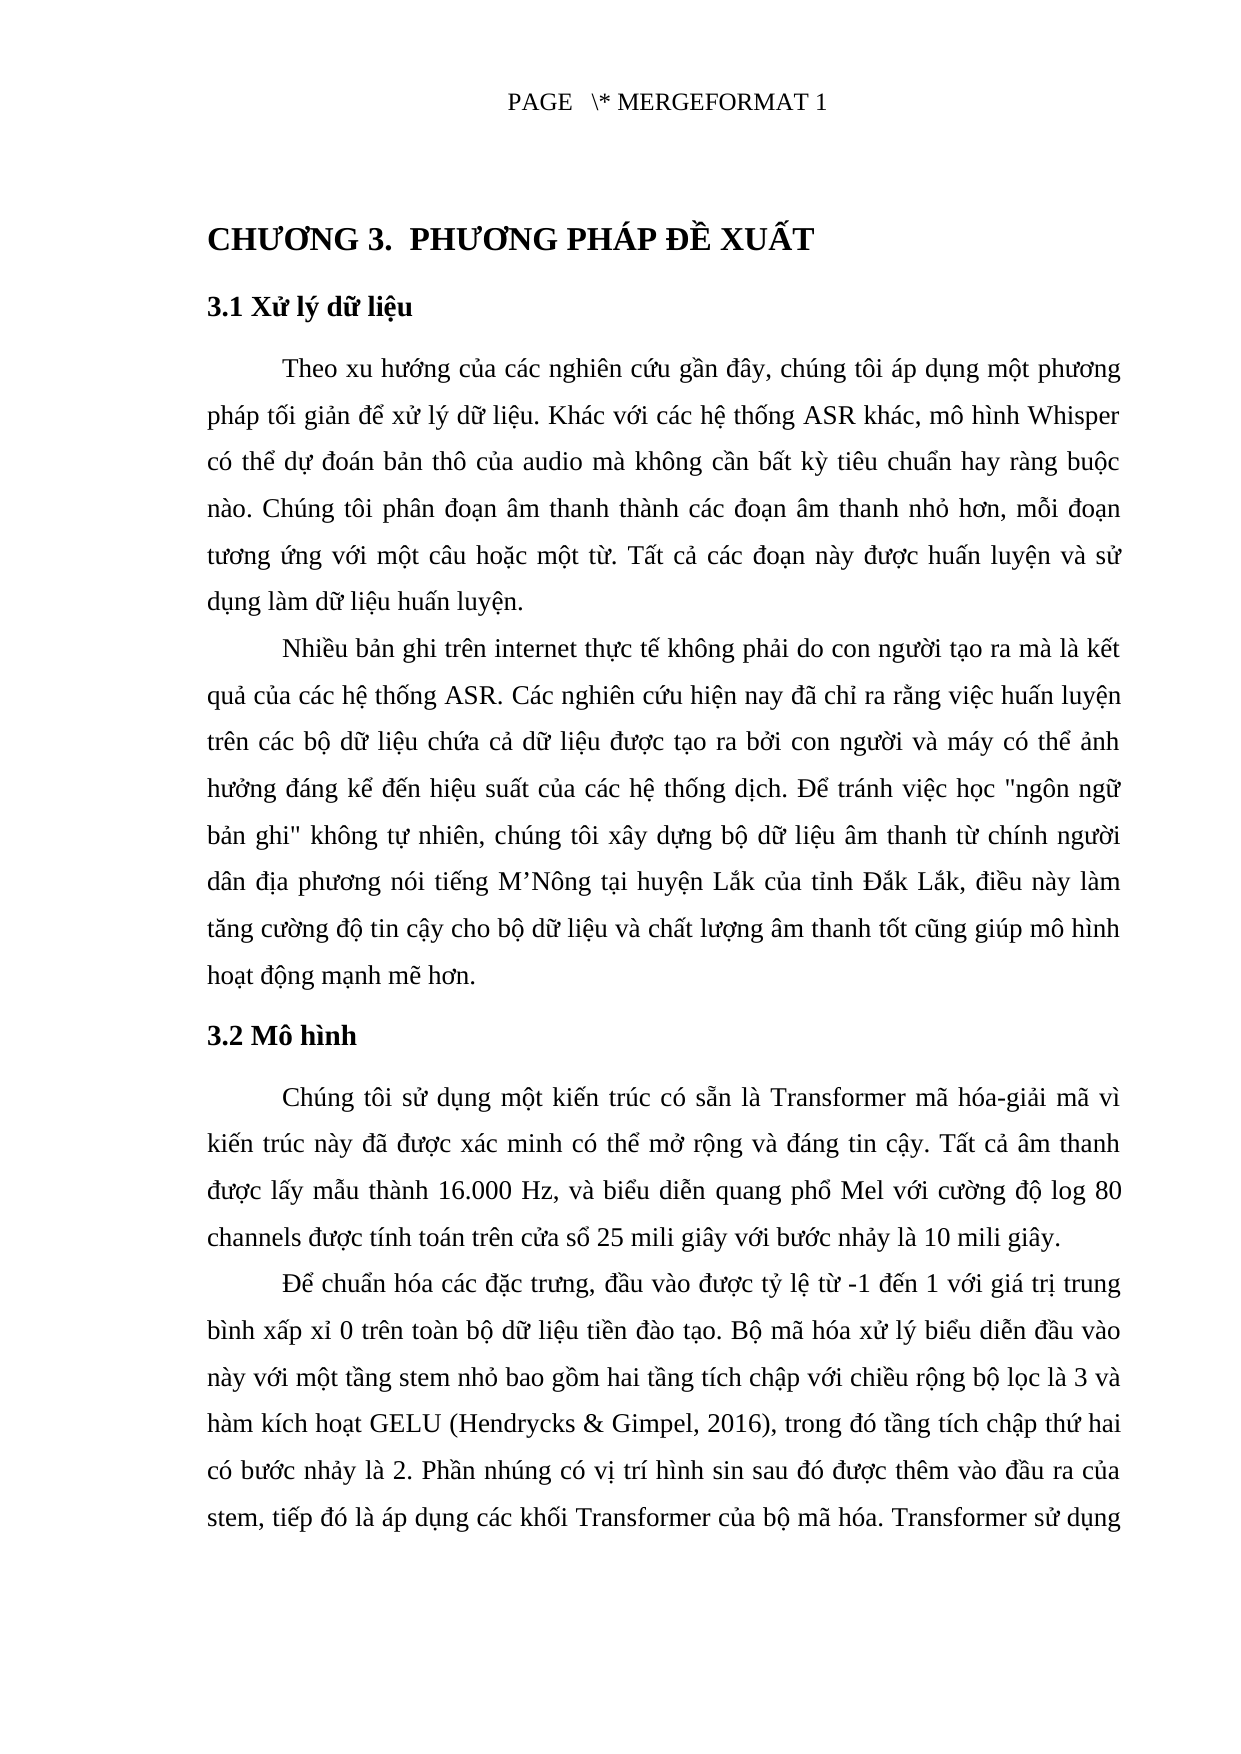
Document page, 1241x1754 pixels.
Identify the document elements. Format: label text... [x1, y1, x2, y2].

subtitle PHƯƠNG PHÁP ĐỀ XUẤT [207, 219, 1122, 258]
subtitle Mô hình [207, 1018, 1122, 1051]
subtitle Xử lý dữ liệu [207, 289, 1122, 323]
text Chúng tôi sử dụng một kiến trúc có sẵn là Transformer mã hóa-giải mã vì kiến trúc này đã được xác minh có thể mở rộng và đáng tin cậy. Tất cả âm thanh được lấy mẫu thành 16.000 Hz, và biểu diễn quang phổ Mel với cường độ log 80 channels được tính toán trên cửa sổ 25 mili giây với bước nhảy là 10 mili giây. [207, 1081, 1122, 1252]
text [207, 1267, 1122, 1532]
text Theo xu hướng của các nghiên cứu gần đây, chúng tôi áp dụng một phương pháp tối giản để xử lý dữ liệu. Khác với các hệ thống ASR khác, mô hình Whisper có thể dự đoán bản thô của audio mà không cần bất kỳ tiêu chuẩn hay ràng buộc nào. Chúng tôi phân đoạn âm thanh thành các đoạn âm thanh nhỏ hơn, mỗi đoạn tương ứng với một câu hoặc một từ. Tất cả các đoạn này được huấn luyện và sử dụng làm dữ liệu huấn luyện. [207, 352, 1122, 617]
text Nhiều bản ghi trên internet thực tế không phải do con người tạo ra mà là kết quả của các hệ thống ASR. Các nghiên cứu hiện nay đã chỉ ra rằng việc huấn luyện trên các bộ dữ liệu chứa cả dữ liệu được tạo ra bởi con người và máy có thể ảnh hưởng đáng kể đến hiệu suất của các hệ thống dịch. Để tránh việc học "ngôn ngữ bản ghi" không tự nhiên, chúng tôi xây dựng bộ dữ liệu âm thanh từ chính người dân địa phương nói tiếng M’Nông tại huyện Lắk của tỉnh Đắk Lắk, điều này làm tăng cường độ tin cậy cho bộ dữ liệu và chất lượng âm thanh tốt cũng giúp mô hình hoạt động mạnh mẽ hơn. [207, 632, 1122, 990]
